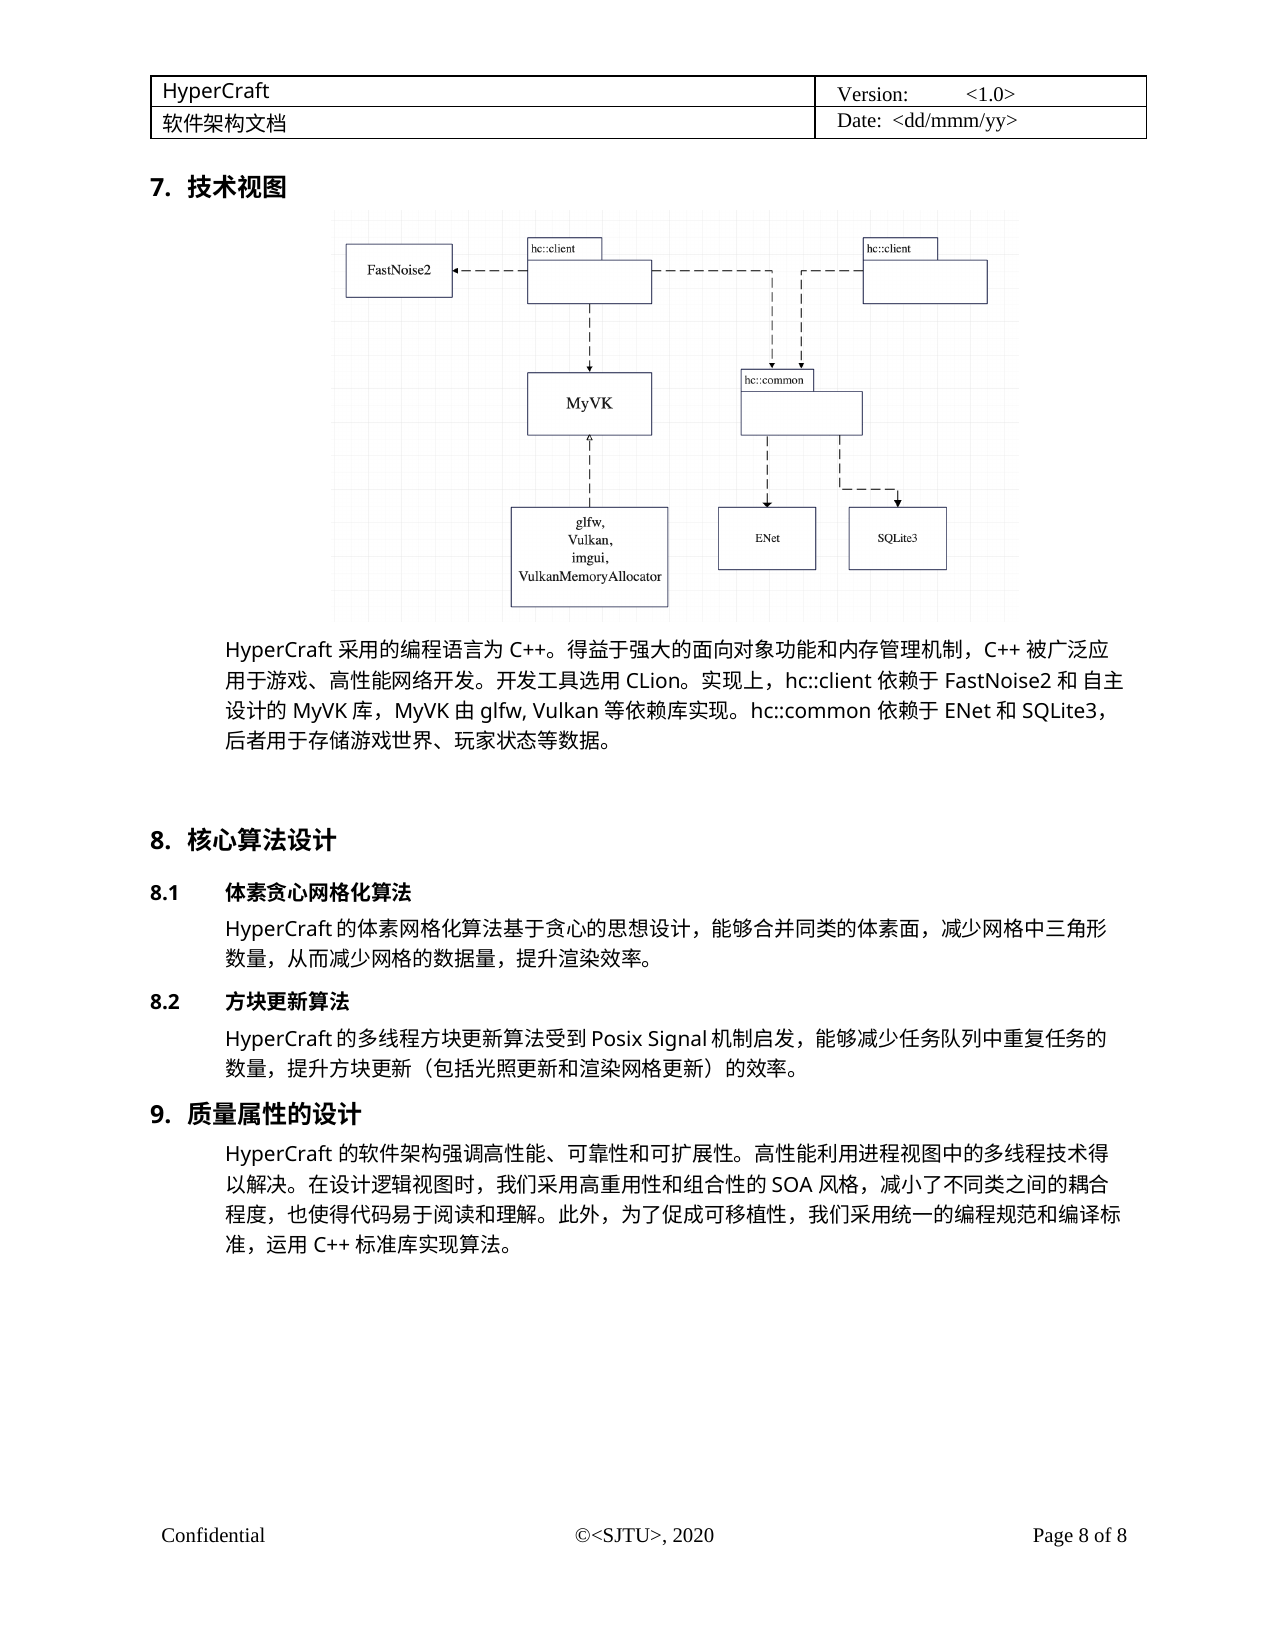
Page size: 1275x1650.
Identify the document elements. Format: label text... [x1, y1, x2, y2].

picture [331, 210, 1019, 622]
subtitle 质量属性的设计 [150, 1095, 1125, 1131]
subtitle 方块更新算法 [150, 985, 1125, 1016]
subtitle 体素贪心网格化算法 [150, 876, 1125, 906]
text HyperCraft 的软件架构强调高性能、可靠性和可扩展性。高性能利用进程视图中的多线程技术得以解决。在设计逻辑视图时，我们采用高重用性和组合性的 SOA 风格，减小了不同类之间的耦合程度，也使得代码易于阅读和理解。此外，为了促成可移植性，我们采用统一的编程规范和编译标准，运用 C++ 标准库实现算法。 [225, 1137, 1125, 1259]
text HyperCraft的体素网格化算法基于贪心的思想设计，能够合并同类的体素面，减少网格中三角形数量，从而减少网格的数据量，提升渲染效率。 [225, 912, 1125, 973]
subtitle 核心算法设计 [150, 821, 1125, 857]
text HyperCraft的多线程方块更新算法受到Posix Signal机制启发，能够减少任务队列中重复任务的数量，提升方块更新（包括光照更新和渲染网格更新）的效率。 [225, 1022, 1125, 1082]
text HyperCraft 采用的编程语言为 C++。得益于强大的面向对象功能和内存管理机制，C++ 被广泛应用于游戏、高性能网络开发。开发工具选用 CLion。实现上，hc::client 依赖于 FastNoise2 和 自主设计的 MyVK 库，MyVK 由 glfw, Vulkan 等依赖库实现。hc::common 依赖于 ENet 和 SQLite3，后者用于存储游戏世界、玩家状态等数据。 [225, 634, 1125, 755]
subtitle 技术视图 [150, 167, 1125, 204]
